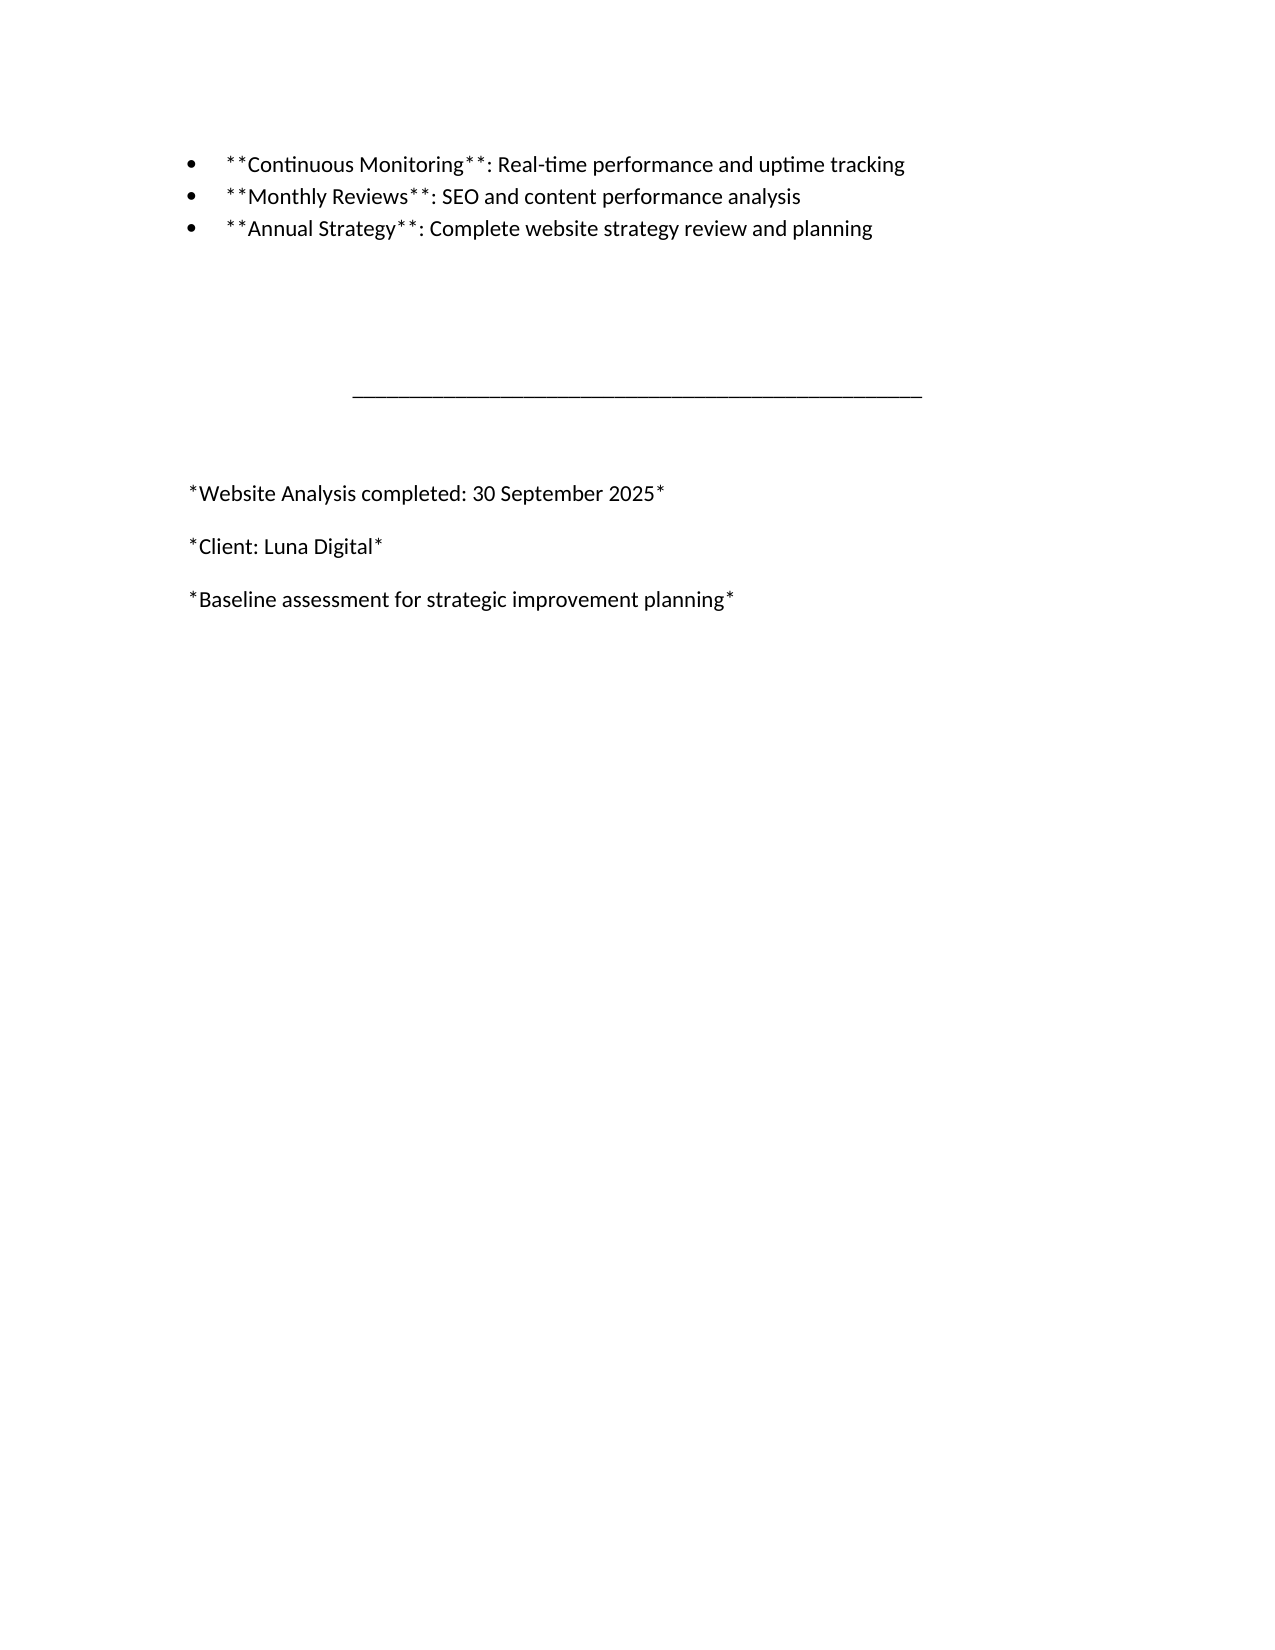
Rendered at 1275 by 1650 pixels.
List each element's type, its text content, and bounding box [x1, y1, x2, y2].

text *Client: Luna Digital* [187, 532, 1087, 561]
text __________________________________________________ [187, 373, 1087, 401]
text *Baseline assessment for strategic improvement planning* [187, 586, 1087, 613]
list **Monthly Reviews**: SEO and content performance analysis [187, 182, 1087, 210]
list **Continuous Monitoring**: Real-time performance and uptime tracking [187, 150, 1087, 178]
list **Annual Strategy**: Complete website strategy review and planning [187, 214, 1087, 242]
text *Website Analysis completed: 30 September 2025* [187, 479, 1087, 507]
